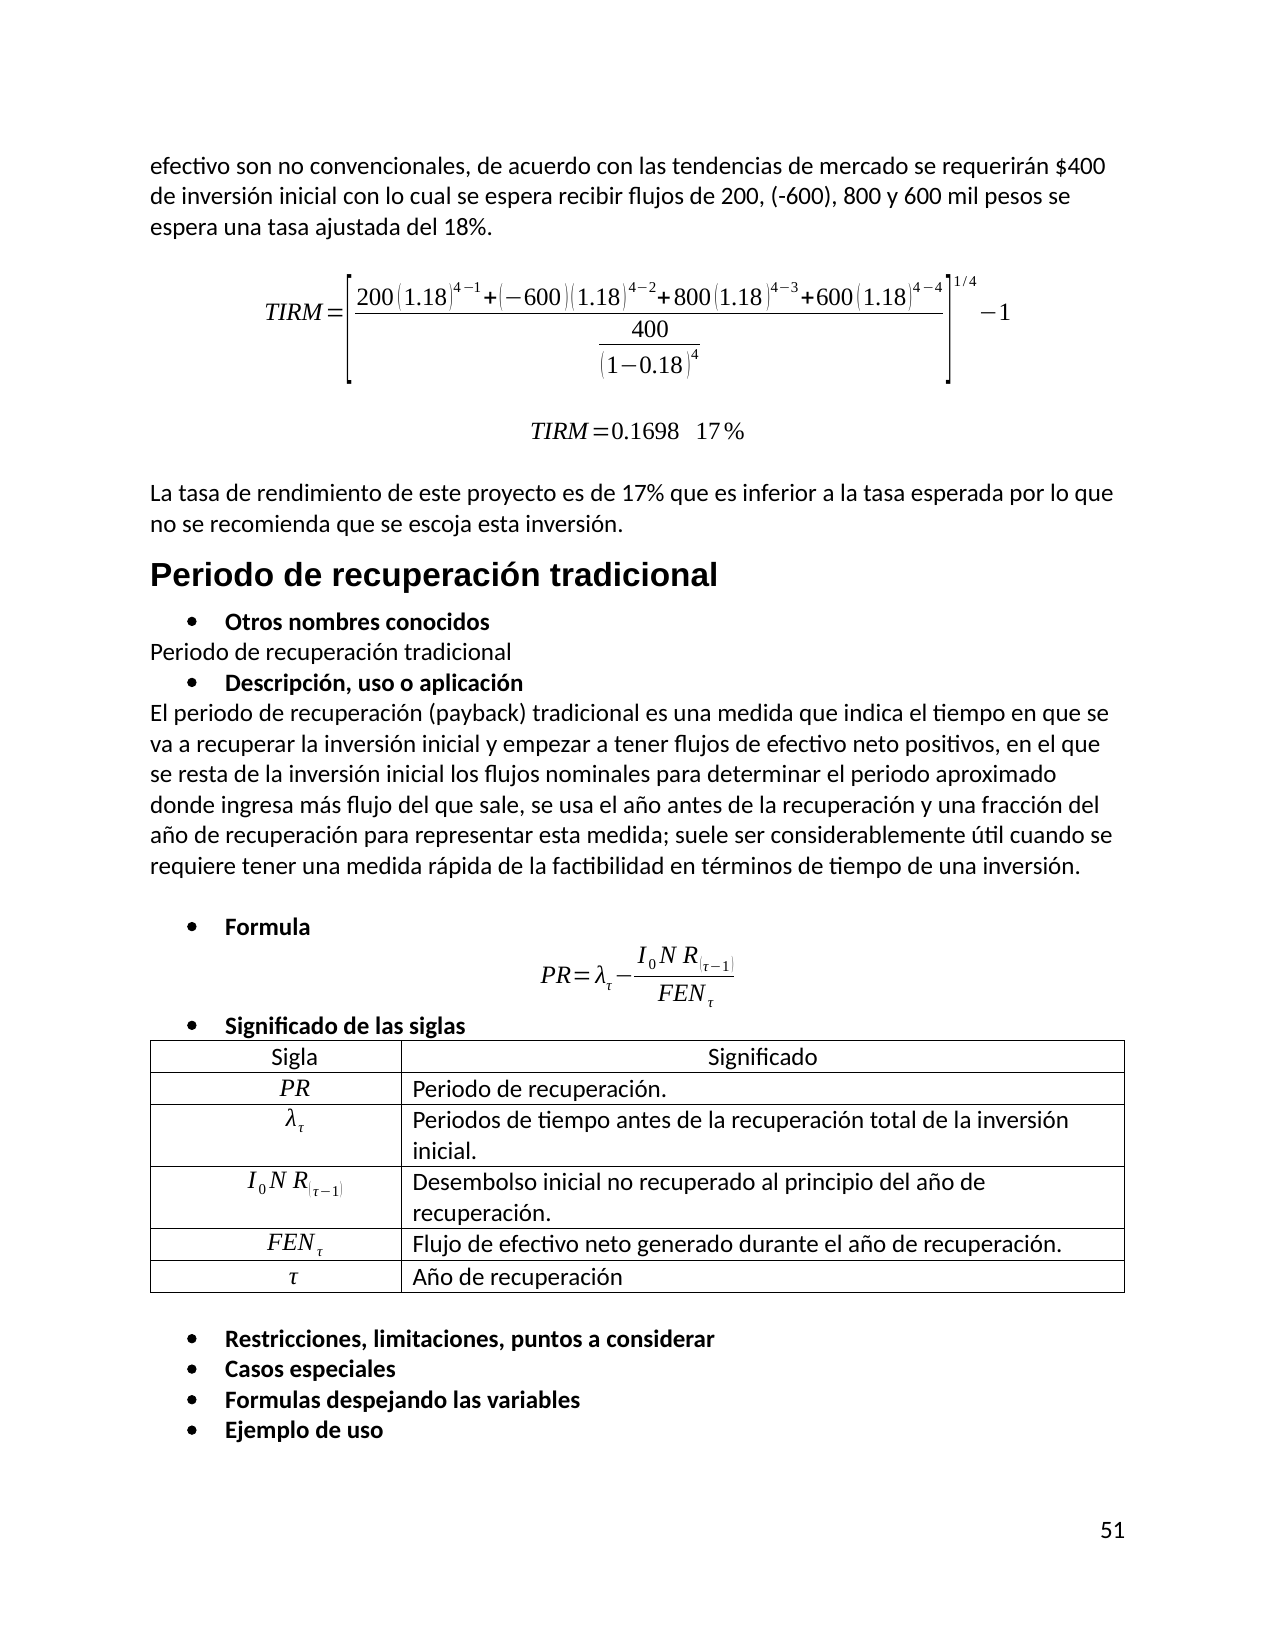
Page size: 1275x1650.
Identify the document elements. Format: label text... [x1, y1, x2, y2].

list Formula [187, 911, 1125, 942]
table_header Significado [402, 1041, 1124, 1072]
table_cell [151, 1167, 401, 1228]
table_cell [151, 1073, 401, 1103]
text La tasa de rendimiento de este proyecto es de 17% que es inferior a la tasa esperada por lo que no se recomienda que se escoja esta inversión. [150, 477, 1125, 538]
table_cell [151, 1105, 401, 1166]
table_cell [151, 1261, 401, 1292]
list Otros nombres conocidos [187, 606, 1125, 636]
list Ejemplo de uso [187, 1415, 1125, 1445]
list Casos especiales [187, 1354, 1125, 1384]
text El periodo de recuperación (payback) tradicional es una medida que indica el tiempo en que se va a recuperar la inversión inicial y empezar a tener flujos de efectivo neto positivos, en el que se resta de la inversión inicial los flujos nominales para determinar el periodo aproximado donde ingresa más flujo del que sale, se usa el año antes de la recuperación y una fracción del año de recuperación para representar esta medida; suele ser considerablemente útil cuando se requiere tener una medida rápida de la factibilidad en términos de tiempo de una inversión. [150, 697, 1125, 881]
text Periodo de recuperación tradicional [150, 636, 1125, 667]
table_cell Periodos de tiempo antes de la recuperación total de la inversión inicial. [402, 1105, 1124, 1166]
table_cell Año de recuperación [402, 1261, 1124, 1292]
table_cell Flujo de efectivo neto generado durante el año de recuperación. [402, 1229, 1124, 1260]
list Formulas despejando las variables [187, 1384, 1125, 1415]
table_cell Desembolso inicial no recuperado al principio del año de recuperación. [402, 1167, 1124, 1228]
table_cell Periodo de recuperación. [402, 1073, 1124, 1103]
table_header Sigla [151, 1041, 401, 1072]
table_cell [151, 1229, 401, 1260]
list Restricciones, limitaciones, puntos a considerar [187, 1323, 1125, 1354]
subtitle Periodo de recuperación tradicional [150, 555, 1125, 593]
list Significado de las siglas [187, 1010, 1125, 1040]
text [150, 150, 1125, 242]
list Descripción, uso o aplicación [187, 667, 1125, 697]
